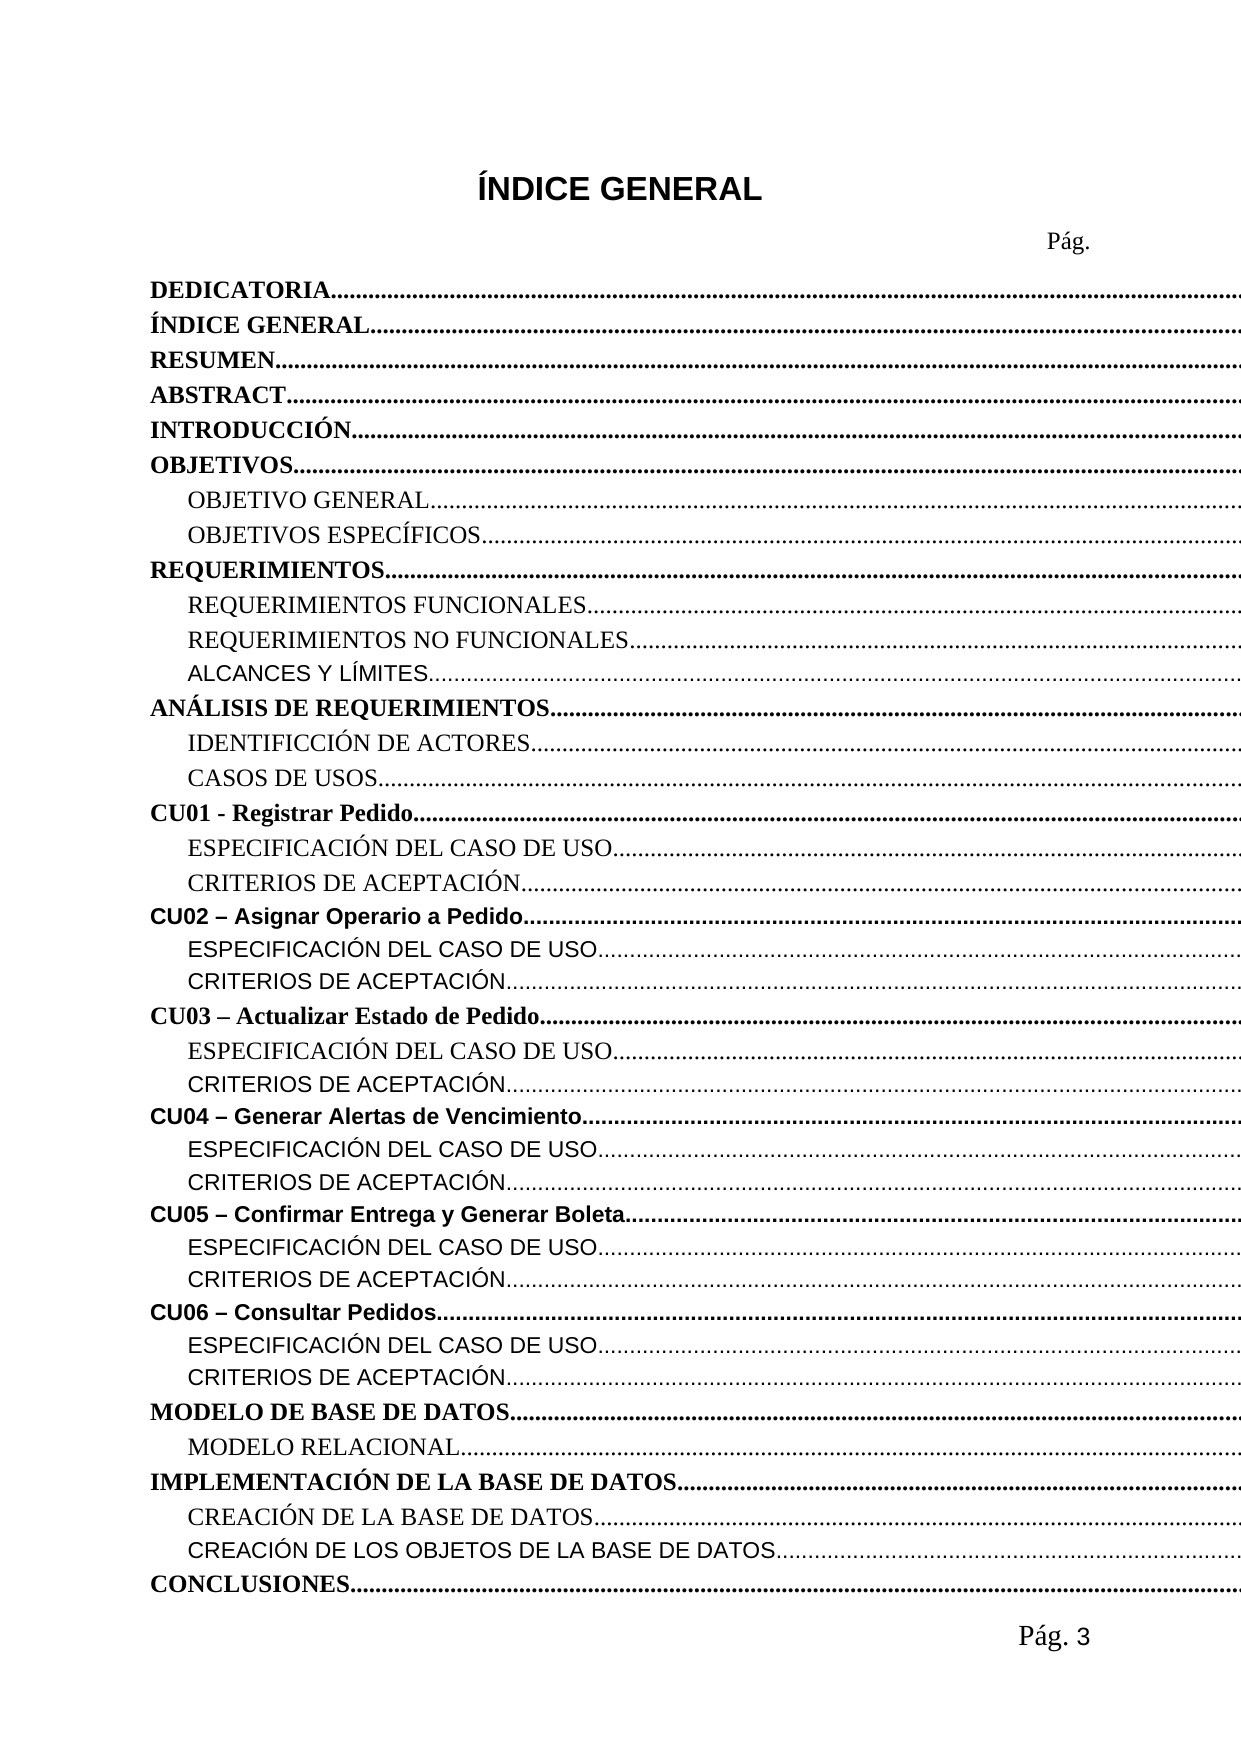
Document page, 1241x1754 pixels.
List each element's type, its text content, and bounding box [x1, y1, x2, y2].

subtitle ÍNDICE GENERAL [150, 169, 1090, 207]
text Pág. [150, 226, 1090, 255]
